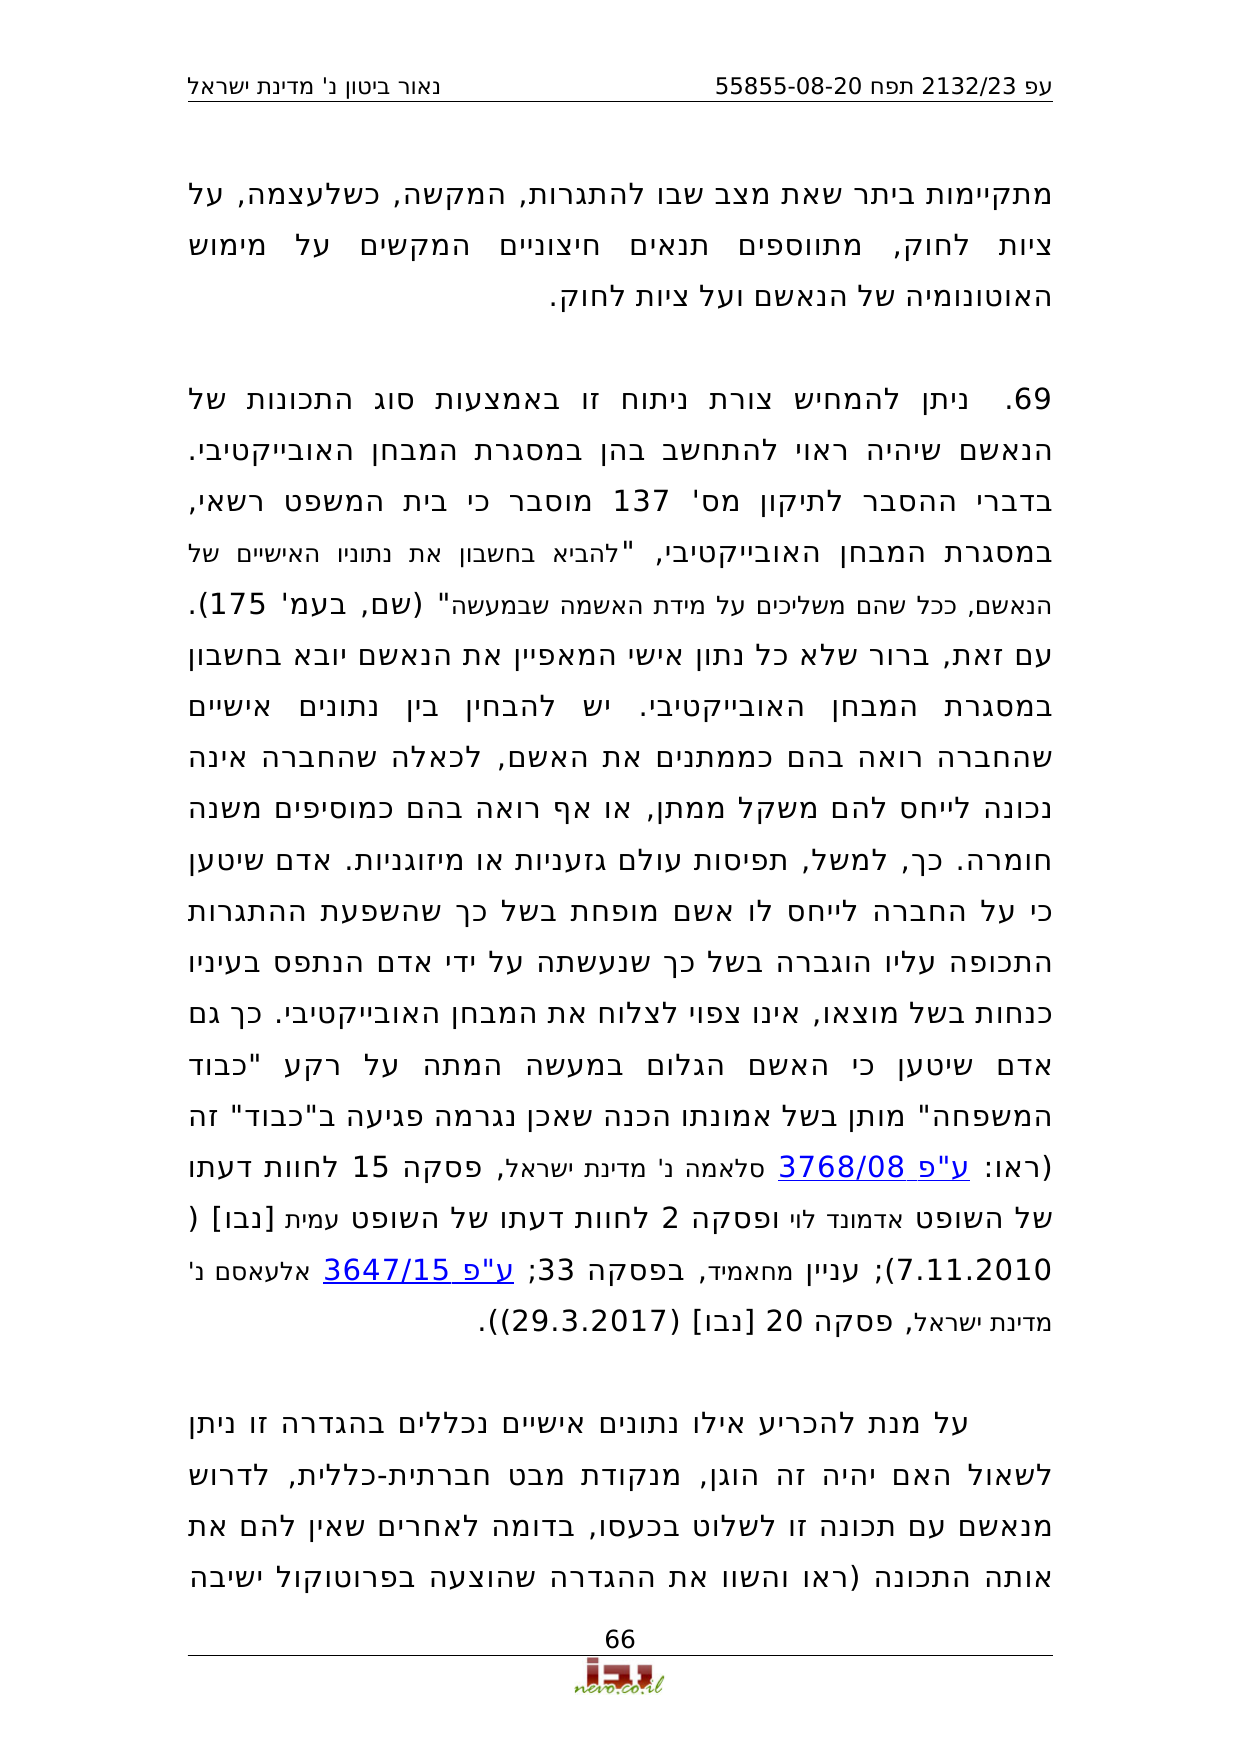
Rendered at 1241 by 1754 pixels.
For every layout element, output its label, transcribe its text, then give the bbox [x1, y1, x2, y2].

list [187, 177, 1053, 314]
picture [574, 1657, 666, 1695]
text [187, 1407, 1053, 1595]
list ניתן להמחיש צורת ניתוח זו באמצעות סוג התכונות של הנאשם שיהיה ראוי להתחשב בהן במסגרת המבחן האובייקטיבי. בדברי ההסבר לתיקון מס' 137 מוסבר כי בית המשפט רשאי, במסגרת המבחן האובייקטיבי, "להביא בחשבון את נתוניו האישיים של הנאשם, ככל שהם משליכים על מידת האשמה שבמעשה" (שם, בעמ' 175). עם זאת, ברור שלא כל נתון אישי המאפיין את הנאשם יובא בחשבון במסגרת המבחן האובייקטיבי. יש להבחין בין נתונים אישיים שהחברה רואה בהם כממתנים את האשם, לכאלה שהחברה אינה נכונה לייחס להם משקל ממתן, או אף רואה בהם כמוסיפים משנה חומרה. כך, למשל, תפיסות עולם גזעניות או מיזוגניות. אדם שיטען כי על החברה לייחס לו אשם מופחת בשל כך שהשפעת ההתגרות התכופה עליו הוגברה בשל כך שנעשתה על ידי אדם הנתפס בעיניו כנחות בשל מוצאו, אינו צפוי לצלוח את המבחן האובייקטיבי. כך גם אדם שיטען כי האשם הגלום במעשה המתה על רקע "כבוד המשפחה" מותן בשל אמונתו הכנה שאכן נגרמה פגיעה ב"כבוד" זה (ראו: ע"פ 3768/08 סלאמה נ' מדינת ישראל, פסקה 15 לחוות דעתו של השופט אדמונד לוי ופסקה 2 לחוות דעתו של השופט עמית [נבו] (7.11.2010); עניין מחאמיד, בפסקה 33; ע"פ 3647/15 אלעאסם נ' מדינת ישראל, פסקה 20 [נבו] (29.3.2017)). [187, 382, 1053, 1338]
